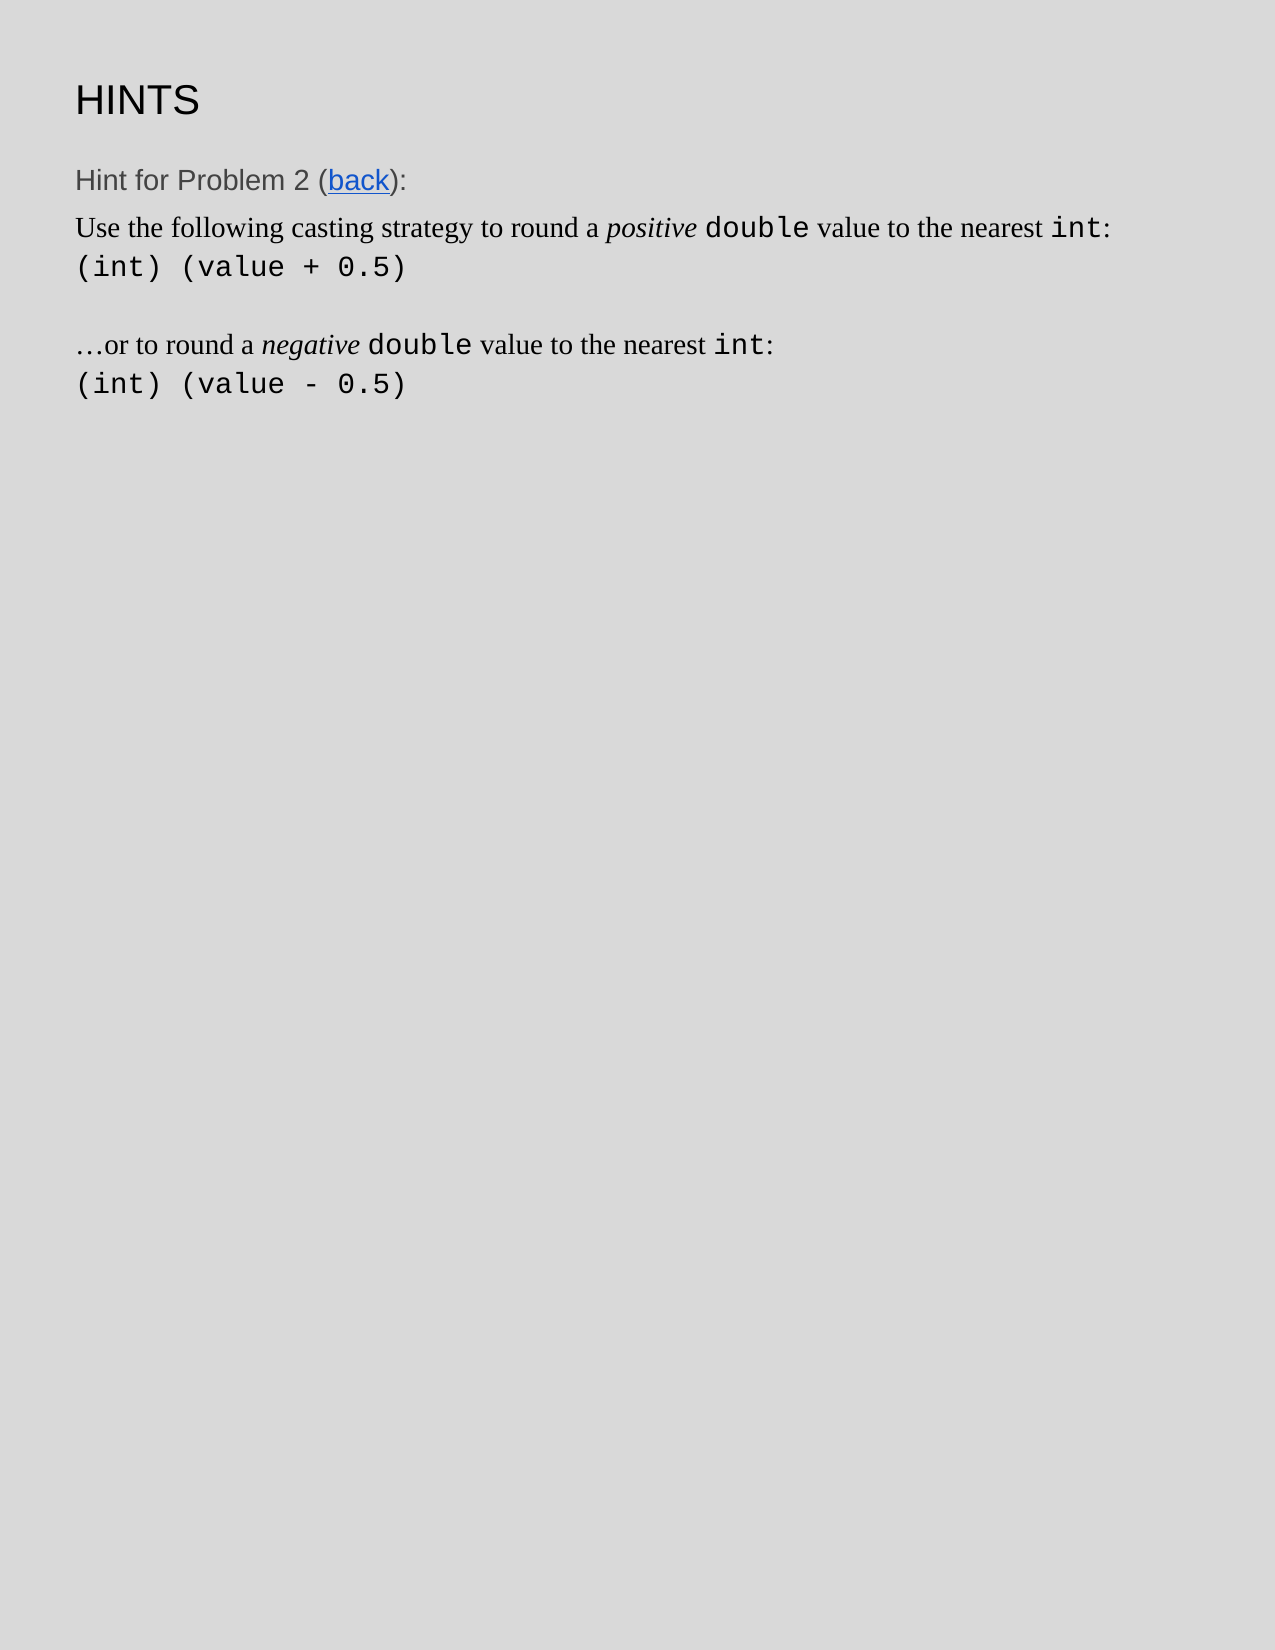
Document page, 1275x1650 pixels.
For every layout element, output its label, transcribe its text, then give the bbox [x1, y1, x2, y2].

subtitle HINTS [75, 75, 1200, 123]
text (int) (value - 0.5) [75, 369, 1200, 402]
text (int) (value + 0.5) [75, 252, 1200, 285]
subtitle Hint for Problem 2 (back): [75, 163, 1200, 197]
text …or to round a negative double value to the nearest int: [75, 327, 1200, 363]
text Use the following casting strategy to round a positive double value to the nearest int: [75, 210, 1200, 246]
